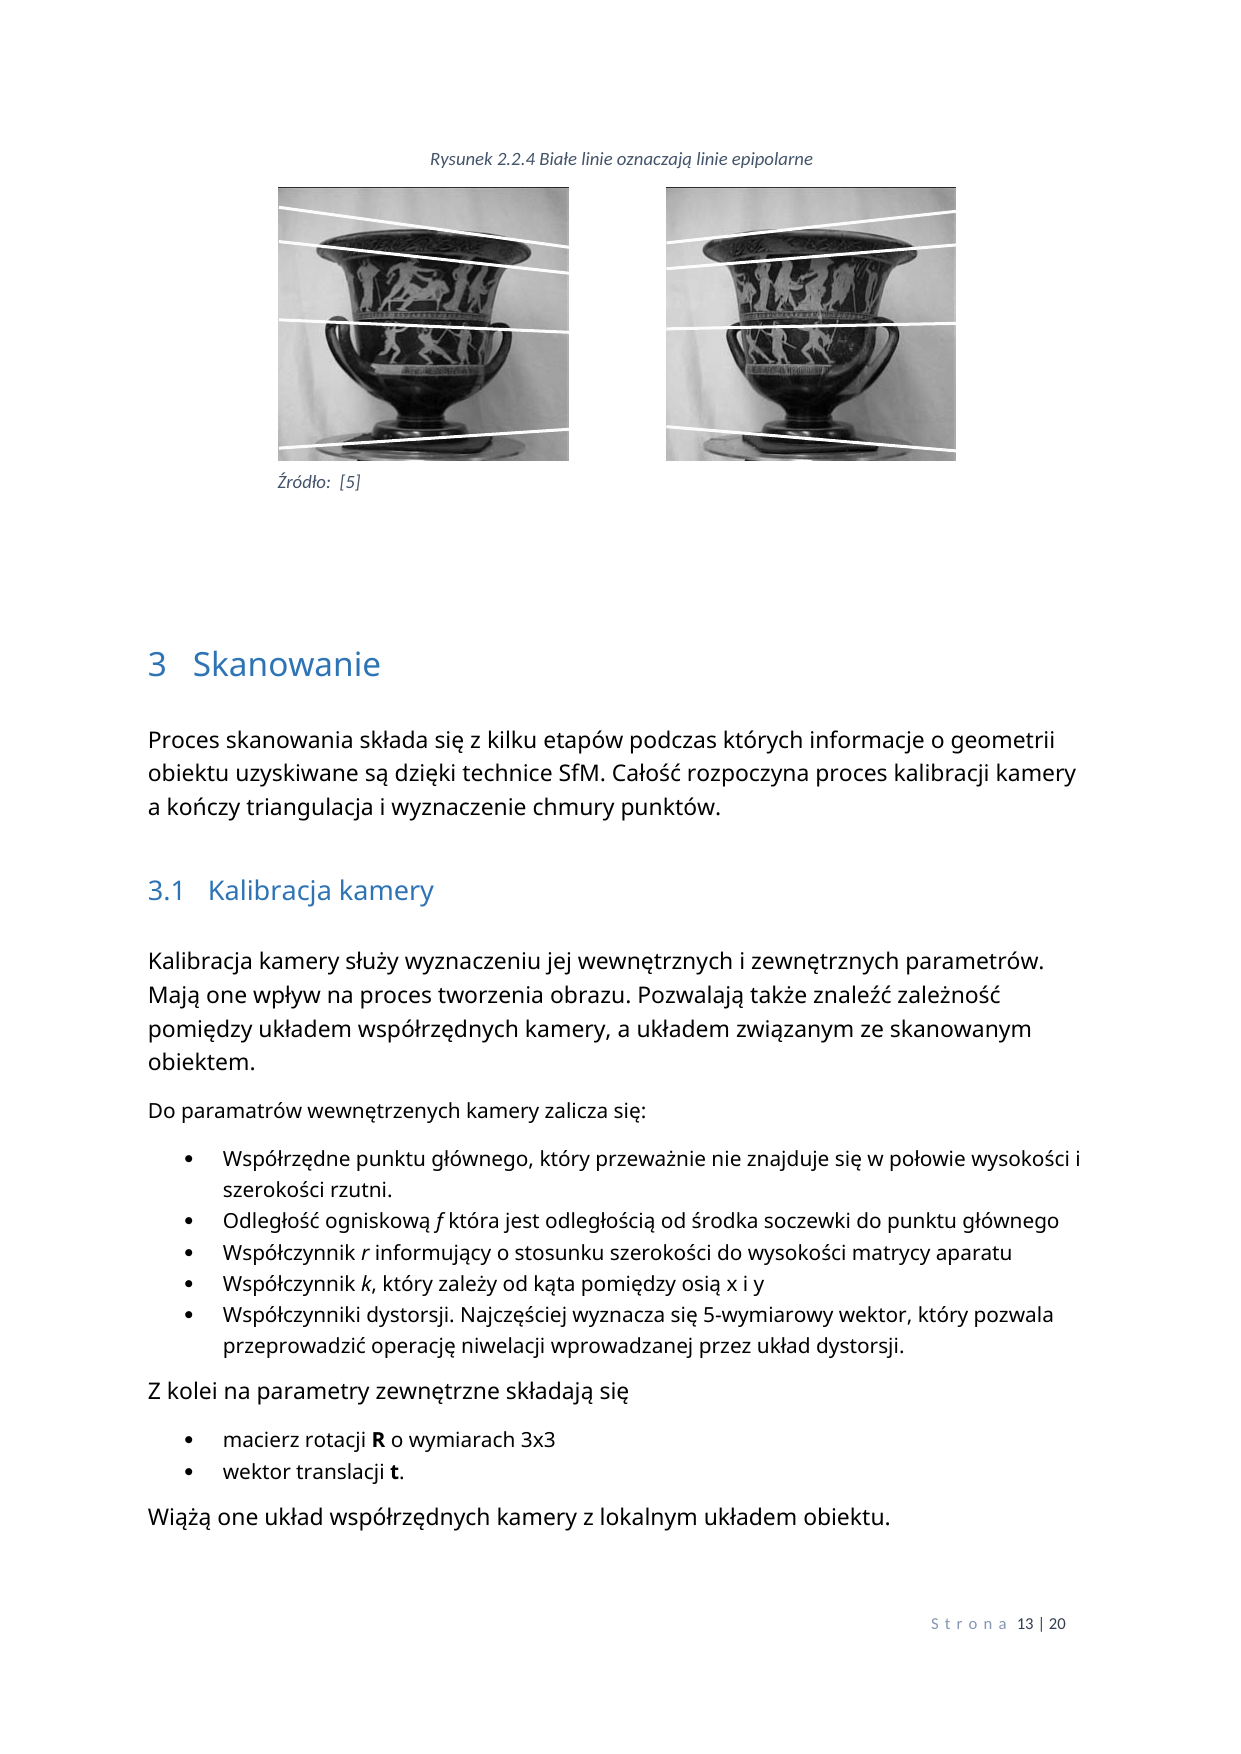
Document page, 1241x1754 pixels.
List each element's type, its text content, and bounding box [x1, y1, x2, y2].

text Do paramatrów wewnętrzenych kamery zalicza się: [148, 1097, 1093, 1125]
list macierz rotacji R o wymiarach 3x3 [185, 1426, 1093, 1454]
picture [666, 187, 956, 241]
list Współrzędne punktu głównego, który przeważnie nie znajduje się w połowie wysokości i szerokości rzutni. [185, 1144, 1093, 1204]
subtitle Kalibracja kamery [148, 871, 1093, 908]
picture [666, 213, 956, 267]
text Kalibracja kamery służy wyznaczeniu jej wewnętrznych i zewnętrznych parametrów. Mają one wpływ na proces tworzenia obrazu. Pozwalają także znaleźć zależność pomiędzy układem współrzędnych kamery, a układem związanym ze skanowanym obiektem. [148, 911, 1093, 1077]
text Proces skanowania składa się z kilku etapów podczas których informacje o geometrii obiektu uzyskiwane są dzięki technice SfM. Całość rozpoczyna proces kalibracji kamery a kończy triangulacja i wyznaczenie chmury punktów. [148, 690, 1093, 853]
picture [278, 431, 569, 461]
subtitle Skanowanie [148, 641, 1093, 686]
list Współczynnik k, który zależy od kąta pomiędzy osią x i y [185, 1269, 1093, 1297]
picture [278, 244, 569, 330]
list Współczynnik r informujący o stosunku szerokości do wysokości matrycy aparatu [185, 1238, 1093, 1266]
list wektor translacji t. [185, 1457, 1093, 1485]
picture [278, 322, 569, 446]
picture [278, 187, 569, 245]
text Z kolei na parametry zewnętrzne składają się [148, 1375, 1093, 1406]
picture [666, 429, 956, 461]
picture [666, 247, 956, 327]
picture [278, 209, 569, 271]
list Współczynniki dystorsji. Najczęściej wyznacza się 5-wymiarowy wektor, który pozwala przeprowadzić operację niwelacji wprowadzanej przez układ dystorsji. [185, 1300, 1093, 1360]
list Odległość ogniskową f która jest odległością od środka soczewki do punktu głównego [185, 1206, 1093, 1235]
text Wiążą one układ współrzędnych kamery z lokalnym układem obiektu. [148, 1501, 1093, 1532]
picture [666, 325, 956, 449]
